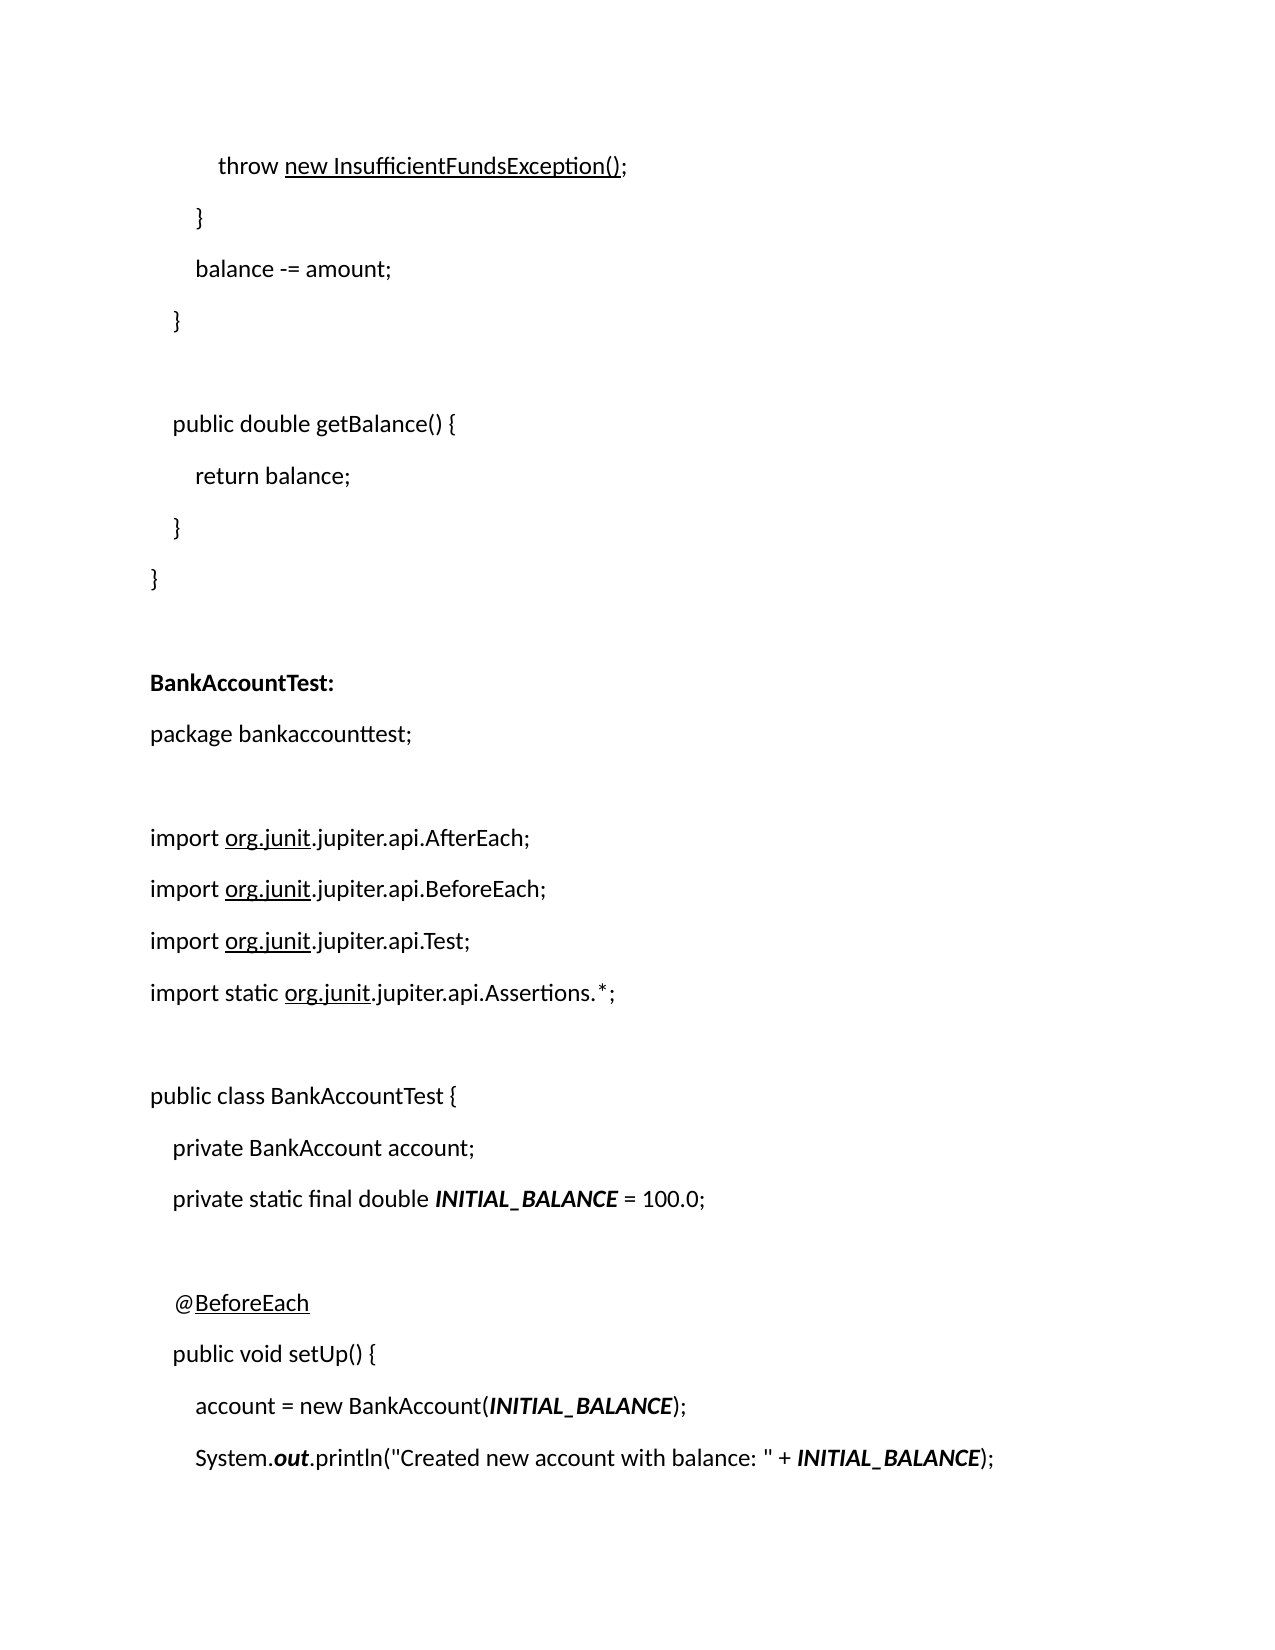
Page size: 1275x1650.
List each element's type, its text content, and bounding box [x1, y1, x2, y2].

text import static org.junit.jupiter.api.Assertions.*; [150, 977, 1125, 1007]
text balance -= amount; [150, 253, 1125, 284]
text public void setUp() { [150, 1338, 1125, 1369]
text return balance; [150, 460, 1125, 491]
text } [150, 202, 1125, 232]
text } [150, 305, 1125, 336]
text System.out.println("Created new account with balance: " + INITIAL_BALANCE); [150, 1442, 1125, 1472]
text public class BankAccountTest { [150, 1080, 1125, 1111]
text BankAccountTest: [150, 667, 1125, 697]
text import org.junit.jupiter.api.AfterEach; [150, 822, 1125, 852]
text private BankAccount account; [150, 1132, 1125, 1162]
text } [150, 563, 1125, 594]
text } [150, 512, 1125, 542]
text package bankaccounttest; [150, 718, 1125, 749]
text @BeforeEach [150, 1287, 1125, 1317]
text account = new BankAccount(INITIAL_BALANCE); [150, 1390, 1125, 1421]
text public double getBalance() { [150, 408, 1125, 439]
text import org.junit.jupiter.api.Test; [150, 925, 1125, 956]
text private static final double INITIAL_BALANCE = 100.0; [150, 1183, 1125, 1214]
text import org.junit.jupiter.api.BeforeEach; [150, 873, 1125, 904]
text throw new InsufficientFundsException(); [150, 150, 1125, 181]
